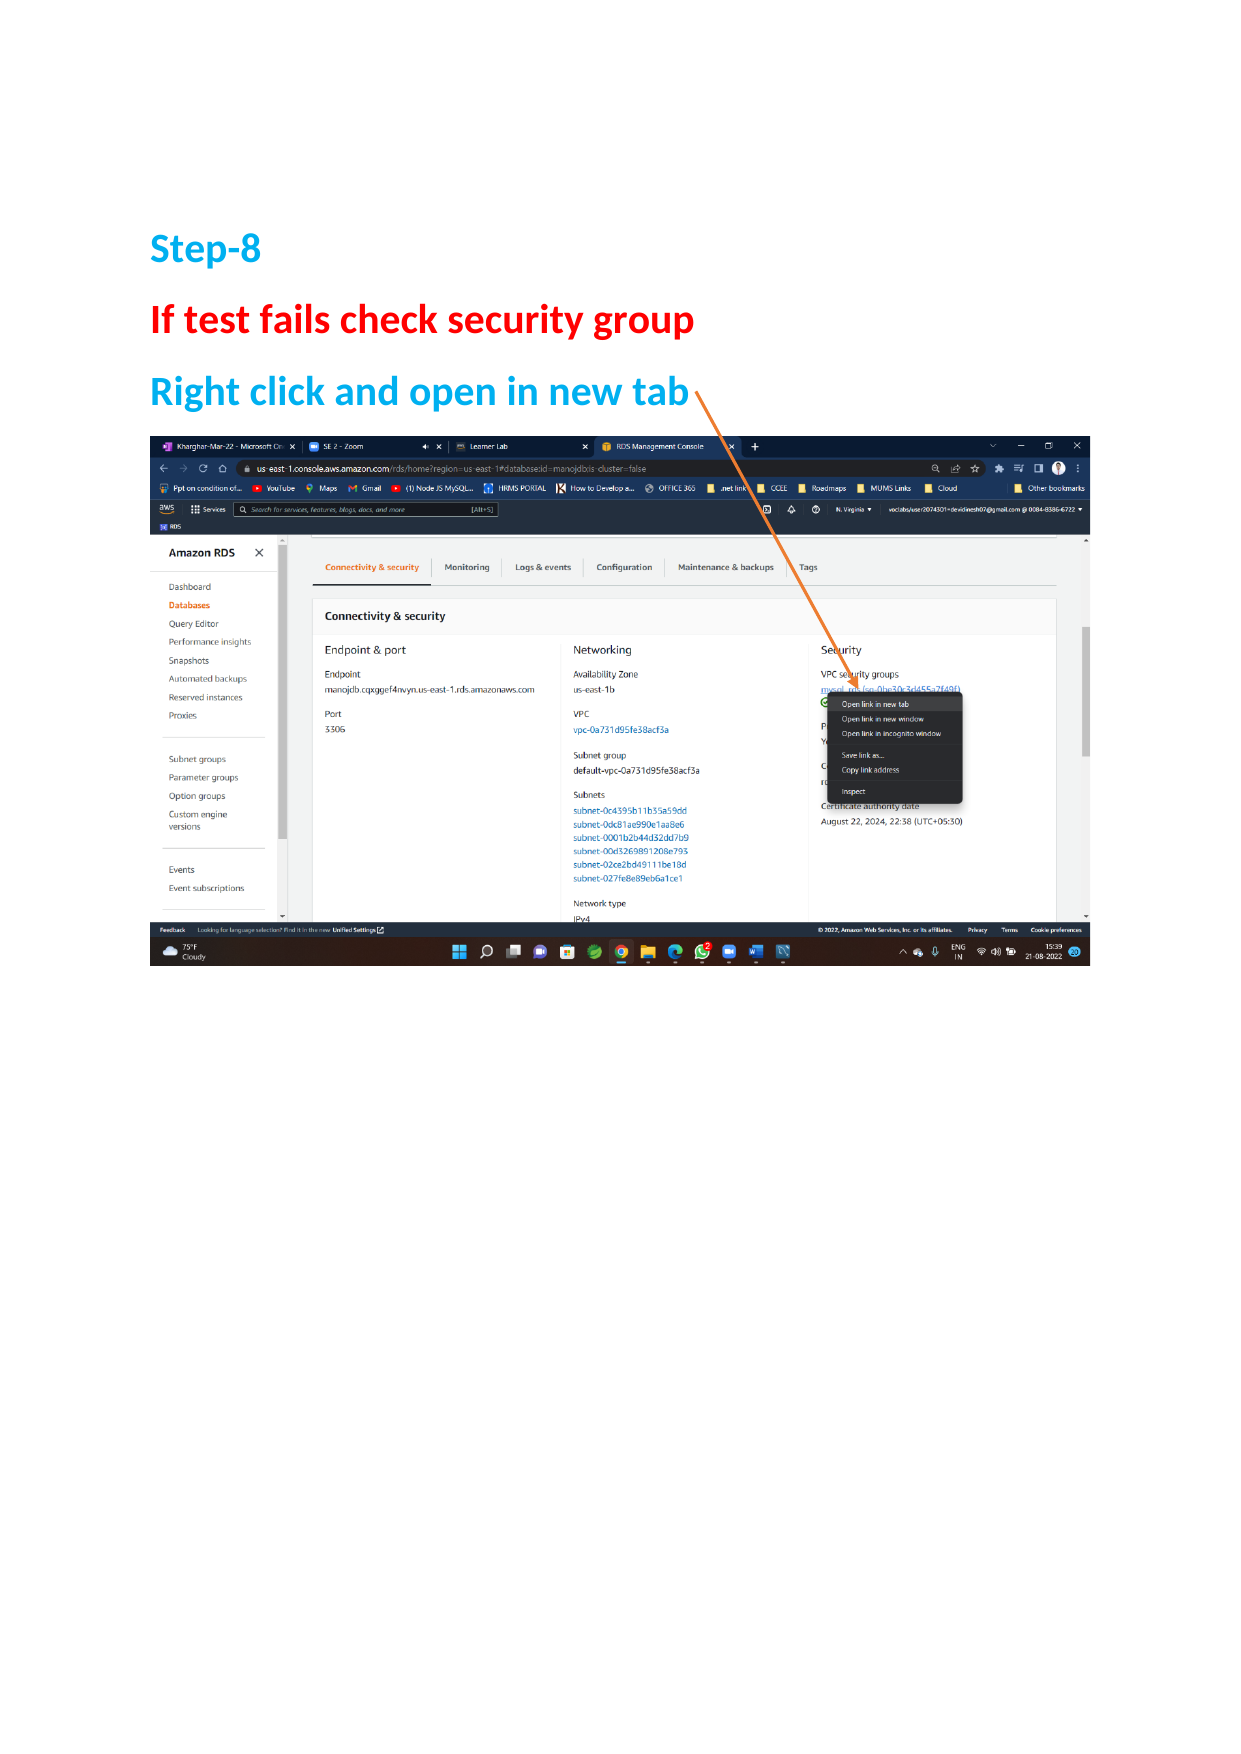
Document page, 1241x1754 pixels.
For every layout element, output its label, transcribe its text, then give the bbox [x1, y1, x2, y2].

text Step-8 [150, 222, 1090, 272]
text If test fails check security group [150, 293, 1090, 344]
picture [150, 436, 1091, 966]
text Right click and open in new tab [150, 365, 1090, 416]
